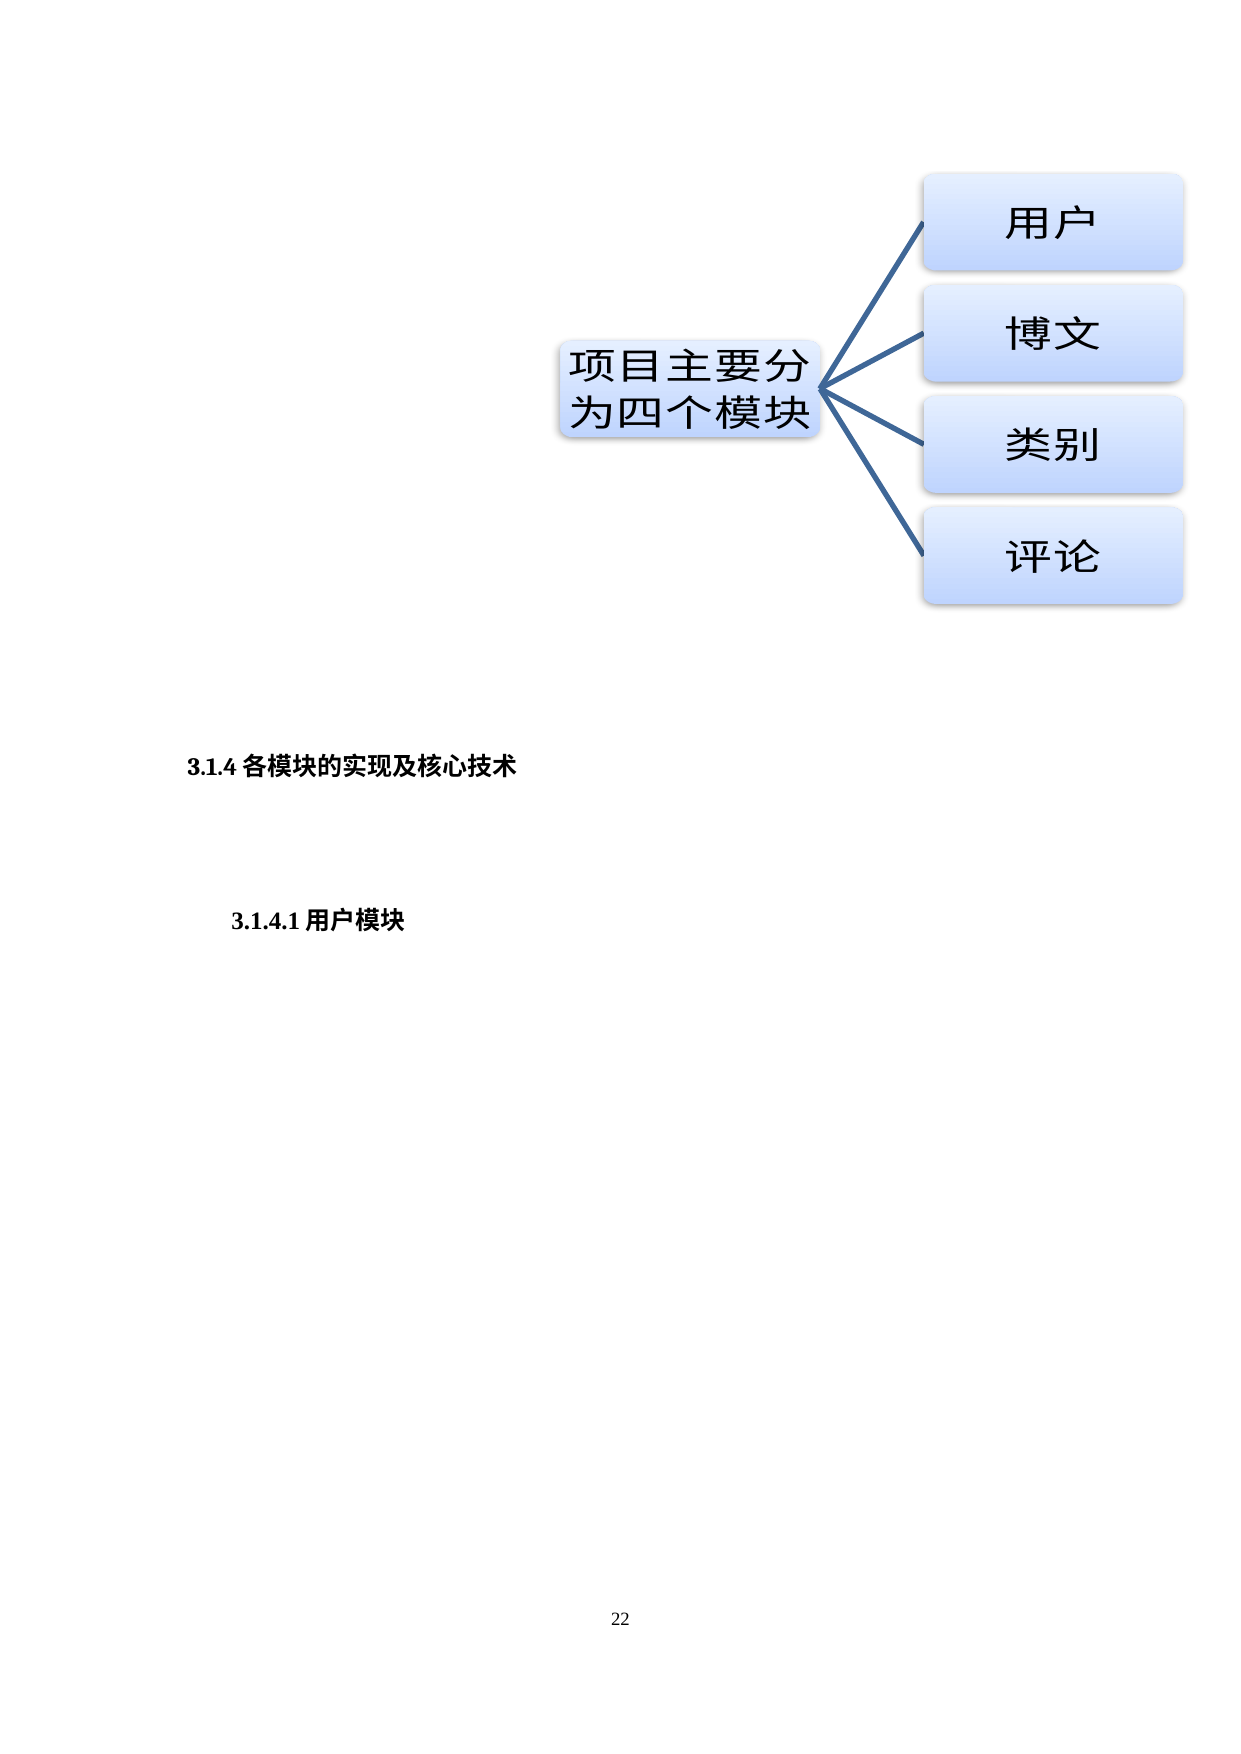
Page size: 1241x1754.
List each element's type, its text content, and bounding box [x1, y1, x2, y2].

subtitle 3.1.4 各模块的实现及核心技术 [187, 732, 1053, 797]
subtitle 3.1.4.1用户模块 [187, 886, 1053, 951]
